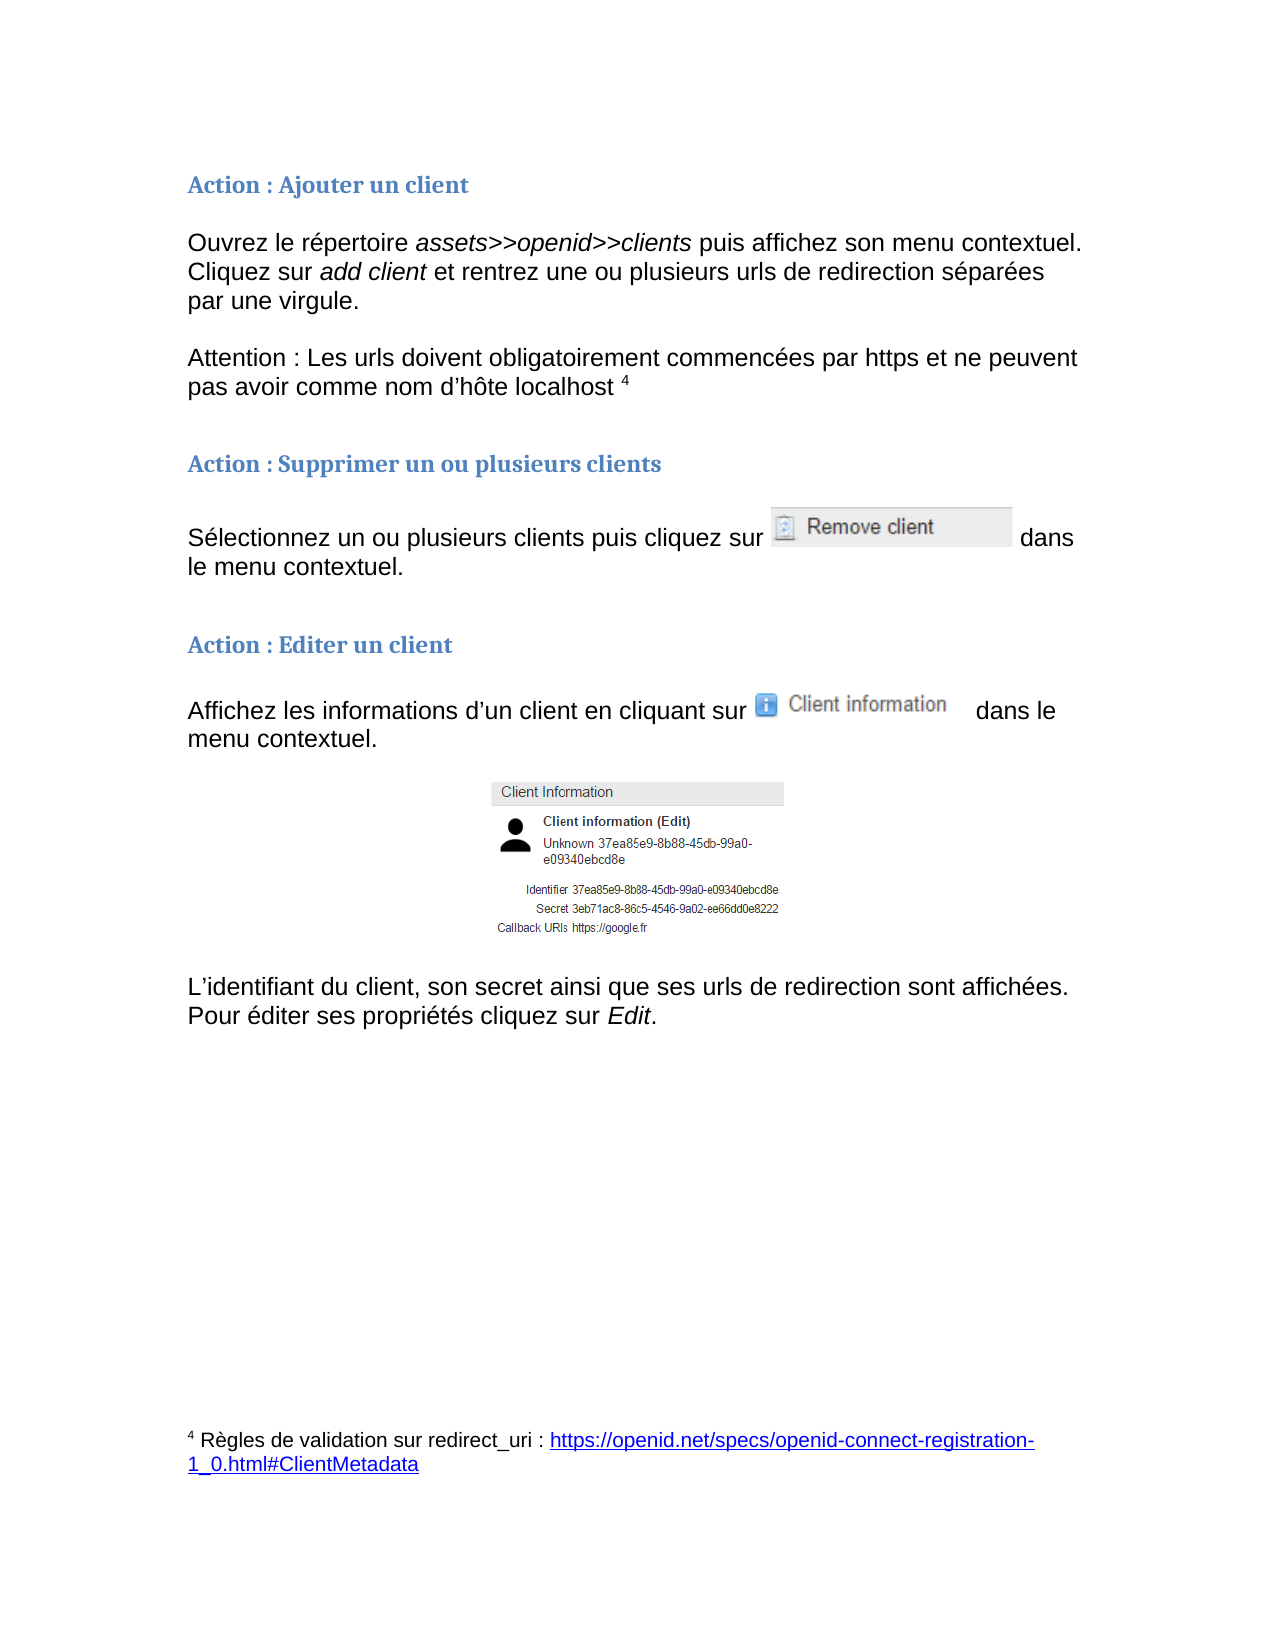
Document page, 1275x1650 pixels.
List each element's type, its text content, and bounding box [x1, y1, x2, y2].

text Ouvrez le répertoire assets>>openid>>clients puis affichez son menu contextuel. Cliquez sur add client et rentrez une ou plusieurs urls de redirection séparées par une virgule. [187, 228, 1087, 314]
picture [771, 507, 1013, 547]
text Sélectionnez un ou plusieurs clients puis cliquez sur dans le menu contextuel. [187, 508, 1087, 581]
text L’identifiant du client, son secret ainsi que ses urls de redirection sont affichées. Pour éditer ses propriétés cliquez sur Edit. [187, 972, 1087, 1030]
picture [754, 688, 969, 720]
subtitle Action : Editer un client [187, 631, 1087, 659]
subtitle Action : Supprimer un ou plusieurs clients [187, 450, 1087, 479]
subtitle Action : Ajouter un client [187, 171, 1087, 199]
picture [491, 782, 784, 944]
text Affichez les informations d’un client en cliquant sur dans le menu contextuel. [187, 688, 1087, 753]
text Attention : Les urls doivent obligatoirement commencées par https et ne peuvent pas avoir comme nom d’hôte localhost [187, 343, 1087, 401]
